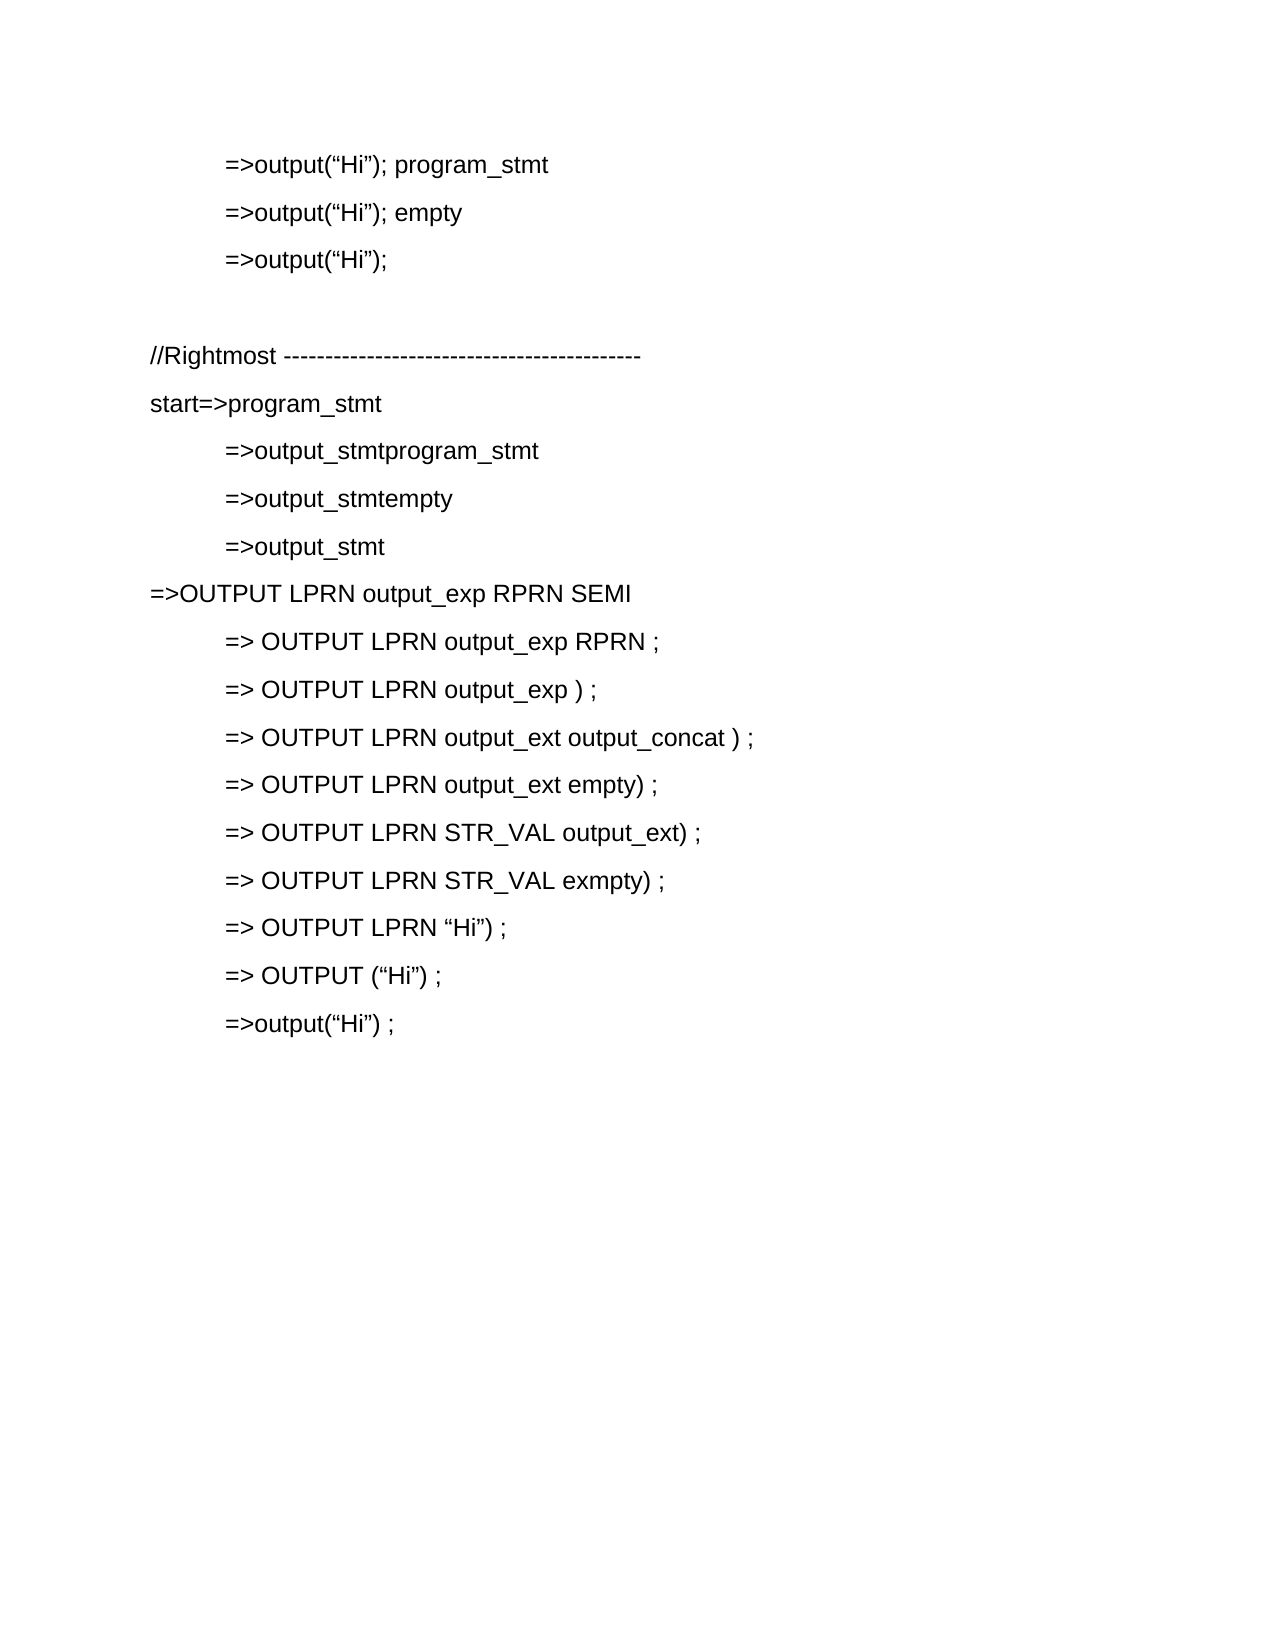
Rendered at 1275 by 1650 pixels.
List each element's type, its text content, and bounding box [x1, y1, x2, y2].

text => OUTPUT (“Hi”) ; [150, 961, 1125, 990]
text => OUTPUT LPRN output_ext output_concat ) ; [150, 722, 1125, 751]
text =>output_stmtempty [150, 484, 1125, 513]
text => OUTPUT LPRN output_exp RPRN ; [150, 627, 1125, 656]
text =>output(“Hi”) ; [150, 1009, 1125, 1037]
text => OUTPUT LPRN STR_VAL output_ext) ; [150, 818, 1125, 847]
text =>output_stmtprogram_stmt [150, 436, 1125, 465]
text //Rightmost ------------------------------------------- [150, 341, 1125, 369]
text =>output_stmt [150, 532, 1125, 560]
text =>output(“Hi”); [150, 245, 1125, 274]
text => OUTPUT LPRN output_ext empty) ; [150, 770, 1125, 799]
text =>OUTPUT LPRN output_exp RPRN SEMI [150, 579, 1125, 608]
text => OUTPUT LPRN STR_VAL exmpty) ; [150, 866, 1125, 894]
text => OUTPUT LPRN output_exp ) ; [150, 675, 1125, 703]
text =>output(“Hi”); empty [150, 198, 1125, 226]
text =>output(“Hi”); program_stmt [150, 150, 1125, 179]
text start=>program_stmt [150, 388, 1125, 417]
text => OUTPUT LPRN “Hi”) ; [150, 913, 1125, 942]
